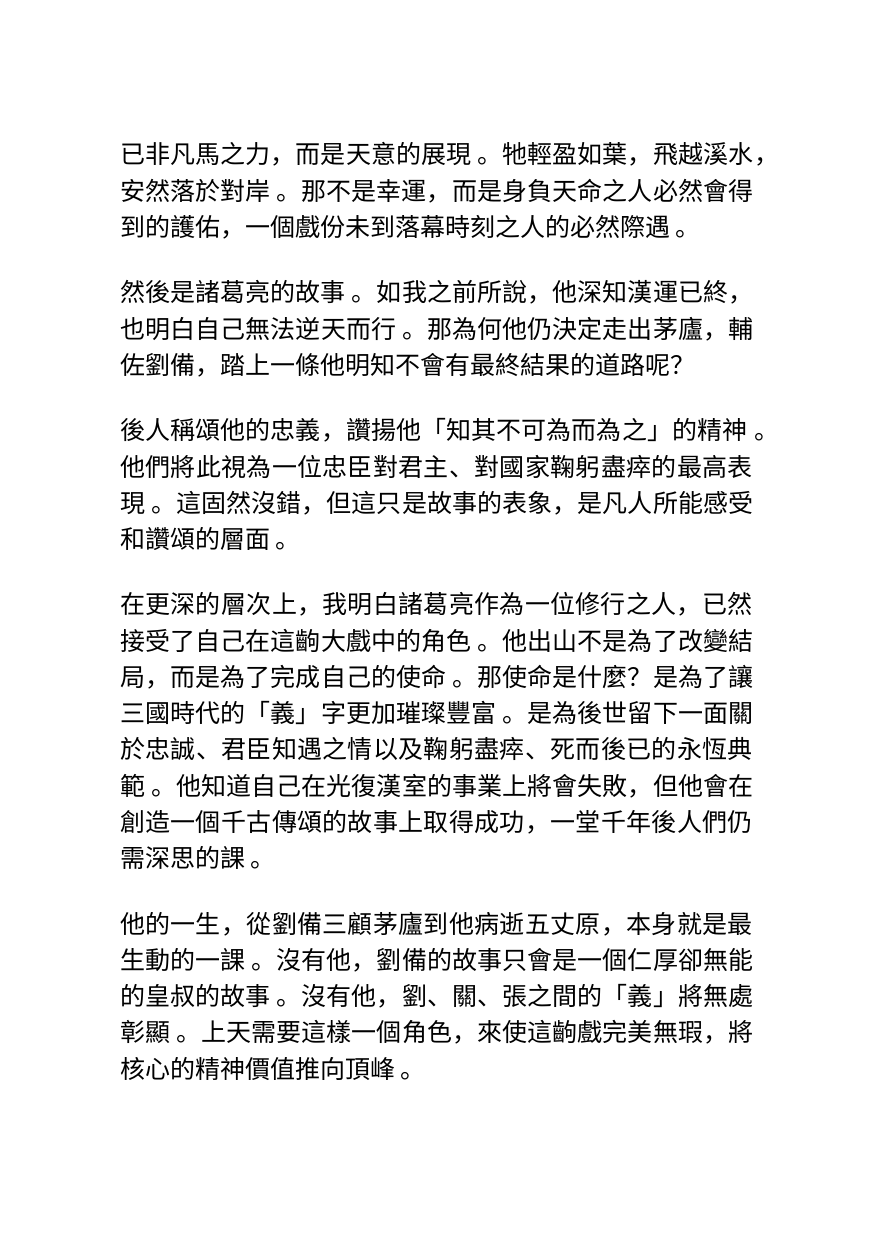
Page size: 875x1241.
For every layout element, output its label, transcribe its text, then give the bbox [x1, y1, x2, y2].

text 在更深的層次上，我明白諸葛亮作為一位修行之人，已然接受了自己在這齣大戲中的角色 。他出山不是為了改變結局，而是為了完成自己的使命 。那使命是什麼？是為了讓三國時代的「義」字更加璀璨豐富 。是為後世留下一面關於忠誠、君臣知遇之情以及鞠躬盡瘁、死而後已的永恆典範 。他知道自己在光復漢室的事業上將會失敗，但他會在創造一個千古傳頌的故事上取得成功，一堂千年後人們仍需深思的課 。 [120, 585, 754, 875]
text 他的一生，從劉備三顧茅廬到他病逝五丈原，本身就是最生動的一課 。沒有他，劉備的故事只會是一個仁厚卻無能的皇叔的故事 。沒有他，劉、關、張之間的「義」將無處彰顯 。上天需要這樣一個角色，來使這齣戲完美無瑕，將核心的精神價值推向頂峰 。 [120, 904, 754, 1085]
text 後人稱頌他的忠義，讚揚他「知其不可為而為之」的精神 。他們將此視為一位忠臣對君主、對國家鞠躬盡瘁的最高表現 。這固然沒錯，但這只是故事的表象，是凡人所能感受和讚頌的層面 。 [120, 411, 754, 556]
text 然後是諸葛亮的故事 。如我之前所說，他深知漢運已終，也明白自己無法逆天而行 。那為何他仍決定走出茅廬，輔佐劉備，踏上一條他明知不會有最終結果的道路呢？ [120, 273, 754, 382]
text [120, 135, 754, 244]
